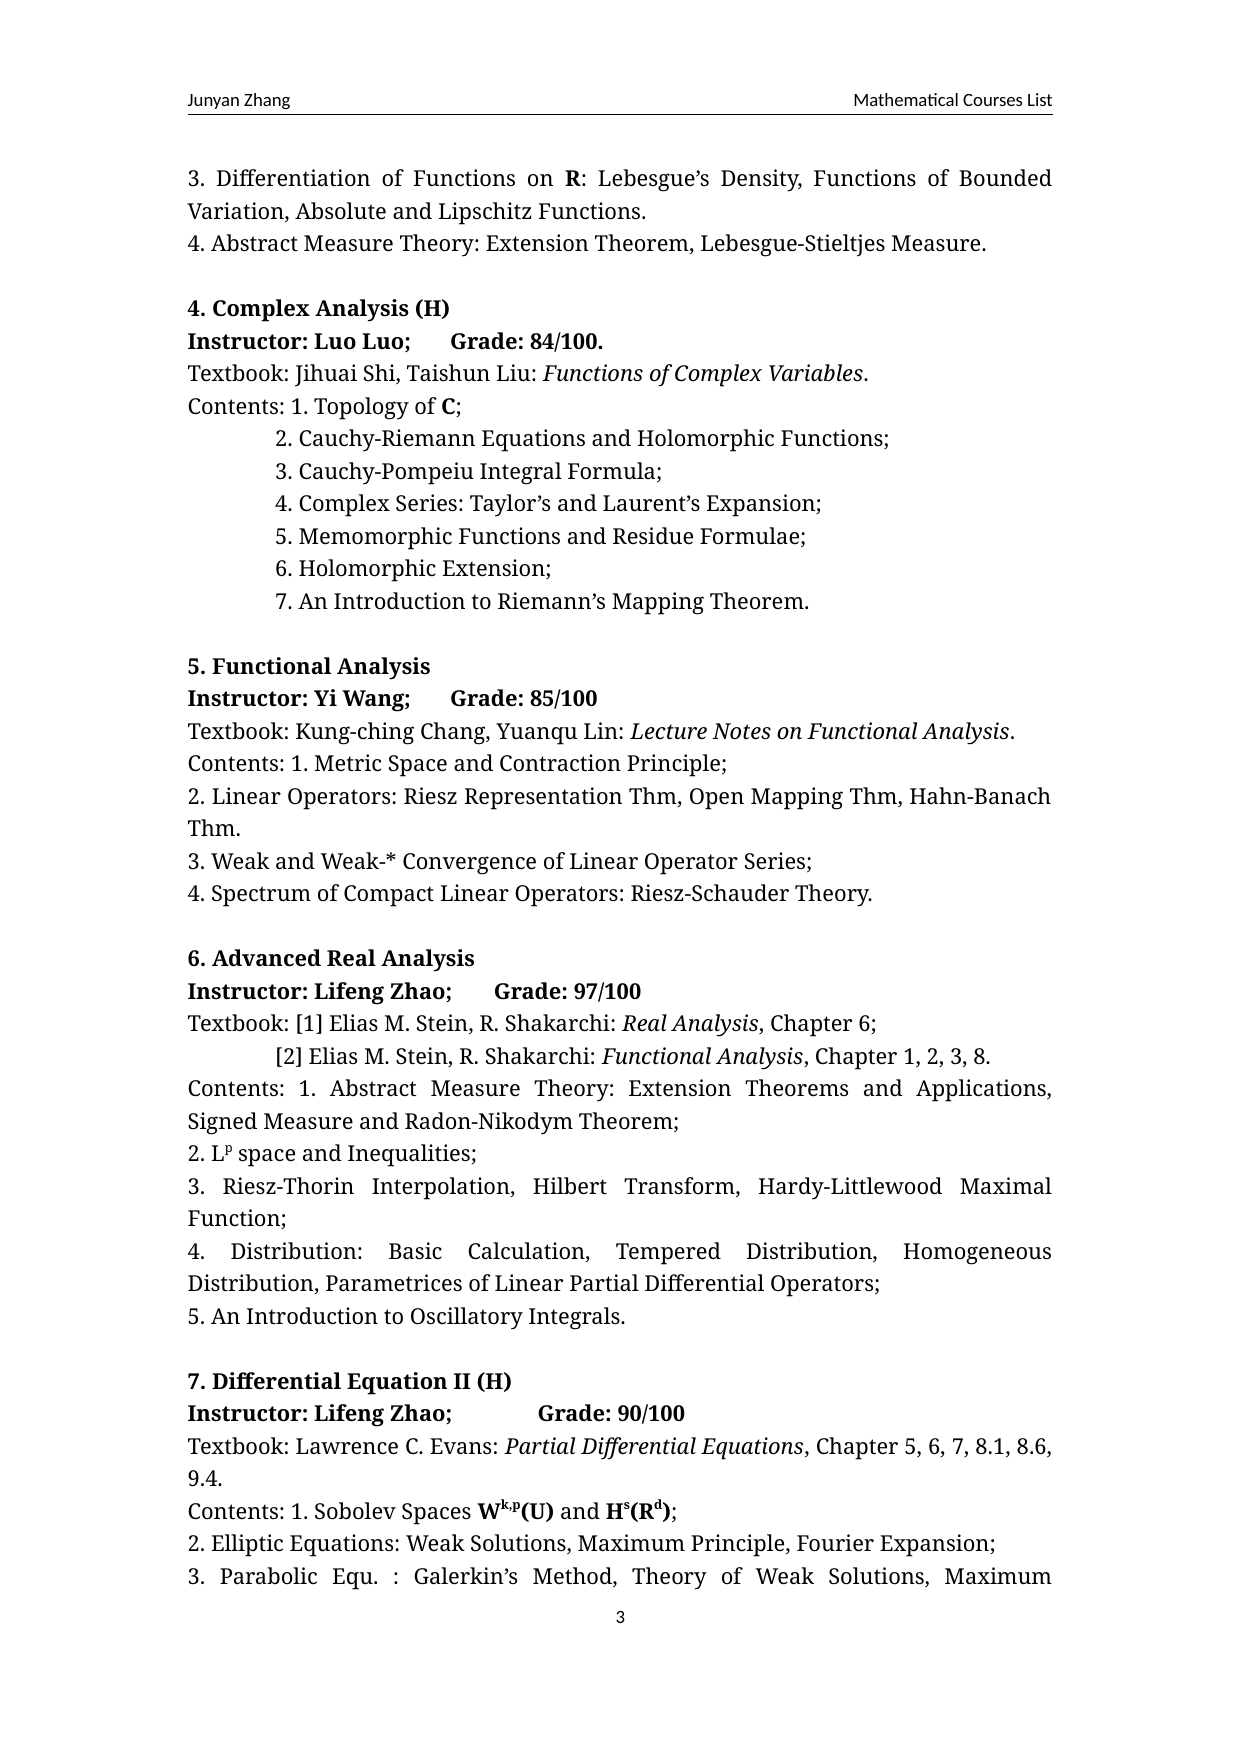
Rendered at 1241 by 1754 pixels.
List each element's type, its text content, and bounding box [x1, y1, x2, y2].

text Textbook: Jihuai Shi, Taishun Liu: Functions of Complex Variables. [187, 357, 1053, 389]
text 4. Spectrum of Compact Linear Operators: Riesz-Schauder Theory. [187, 877, 1053, 909]
text Contents: 1. Abstract Measure Theory: Extension Theorems and Applications, Signed Measure and Radon-Nikodym Theorem; [187, 1072, 1053, 1137]
text Textbook: Kung-ching Chang, Yuanqu Lin: Lecture Notes on Functional Analysis. [187, 714, 1053, 747]
text 4. Complex Analysis (H) [187, 292, 1053, 324]
text Instructor: Lifeng Zhao; Grade: 90/100 [187, 1397, 1053, 1429]
text 6. Holomorphic Extension; [187, 552, 1053, 584]
text 5. An Introduction to Oscillatory Integrals. [187, 1299, 1053, 1332]
text Contents: 1. Metric Space and Contraction Principle; [187, 747, 1053, 779]
text 2. Linear Operators: Riesz Representation Thm, Open Mapping Thm, Hahn-Banach Thm. [187, 779, 1053, 844]
text Textbook: [1] Elias M. Stein, R. Shakarchi: Real Analysis, Chapter 6; [187, 1007, 1053, 1039]
text 3. Cauchy-Pompeiu Integral Formula; [187, 454, 1053, 487]
text 3. Weak and Weak-* Convergence of Linear Operator Series; [187, 844, 1053, 877]
text 3. Riesz-Thorin Interpolation, Hilbert Transform, Hardy-Littlewood Maximal Function; [187, 1169, 1053, 1234]
text Contents: 1. Topology of C; [187, 389, 1053, 422]
text 2. Lp space and Inequalities; [187, 1137, 1053, 1169]
text 7. Differential Equation II (H) [187, 1364, 1053, 1397]
text 3. Differentiation of Functions on R: Lebesgue’s Density, Functions of Bounded Variation, Absolute and Lipschitz Functions. [187, 162, 1053, 227]
text 7. An Introduction to Riemann’s Mapping Theorem. [187, 584, 1053, 617]
text 4. Complex Series: Taylor’s and Laurent’s Expansion; [187, 487, 1053, 519]
text 2. Cauchy-Riemann Equations and Holomorphic Functions; [187, 422, 1053, 454]
text 4. Abstract Measure Theory: Extension Theorem, Lebesgue-Stieltjes Measure. [187, 227, 1053, 259]
text 4. Distribution: Basic Calculation, Tempered Distribution, Homogeneous Distribution, Parametrices of Linear Partial Differential Operators; [187, 1234, 1053, 1299]
text Instructor: Lifeng Zhao; Grade: 97/100 [187, 974, 1053, 1007]
text Textbook: Lawrence C. Evans: Partial Differential Equations, Chapter 5, 6, 7, 8.1, 8.6, 9.4. [187, 1429, 1053, 1494]
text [187, 1559, 1053, 1592]
text 5. Memomorphic Functions and Residue Formulae; [187, 519, 1053, 552]
text Instructor: Luo Luo; Grade: 84/100. [187, 324, 1053, 357]
text 5. Functional Analysis [187, 649, 1053, 682]
text Instructor: Yi Wang; Grade: 85/100 [187, 682, 1053, 714]
text Contents: 1. Sobolev Spaces Wk,p(U) and Hs(Rd); [187, 1494, 1053, 1527]
text 2. Elliptic Equations: Weak Solutions, Maximum Principle, Fourier Expansion; [187, 1527, 1053, 1559]
text [2] Elias M. Stein, R. Shakarchi: Functional Analysis, Chapter 1, 2, 3, 8. [187, 1039, 1053, 1072]
text 6. Advanced Real Analysis [187, 942, 1053, 974]
